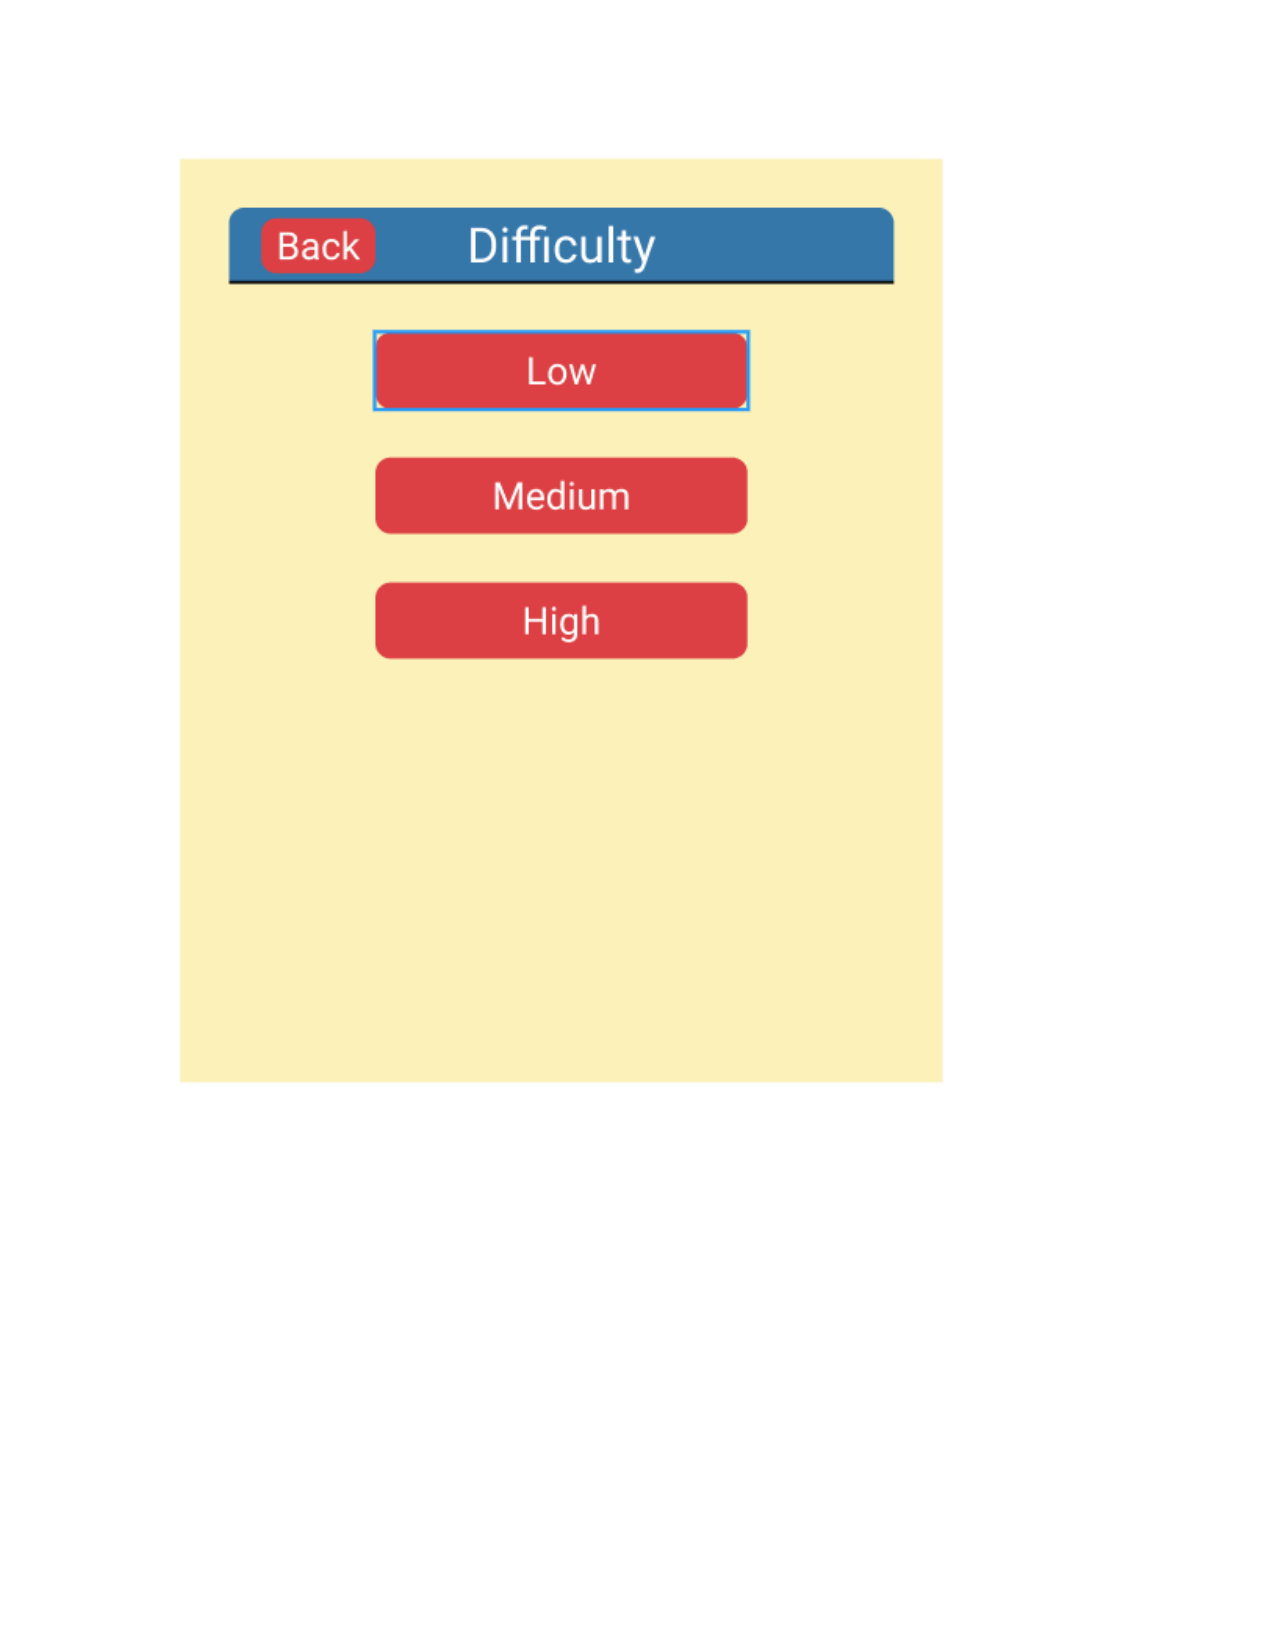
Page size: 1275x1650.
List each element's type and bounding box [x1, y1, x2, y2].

picture [177, 147, 953, 1090]
